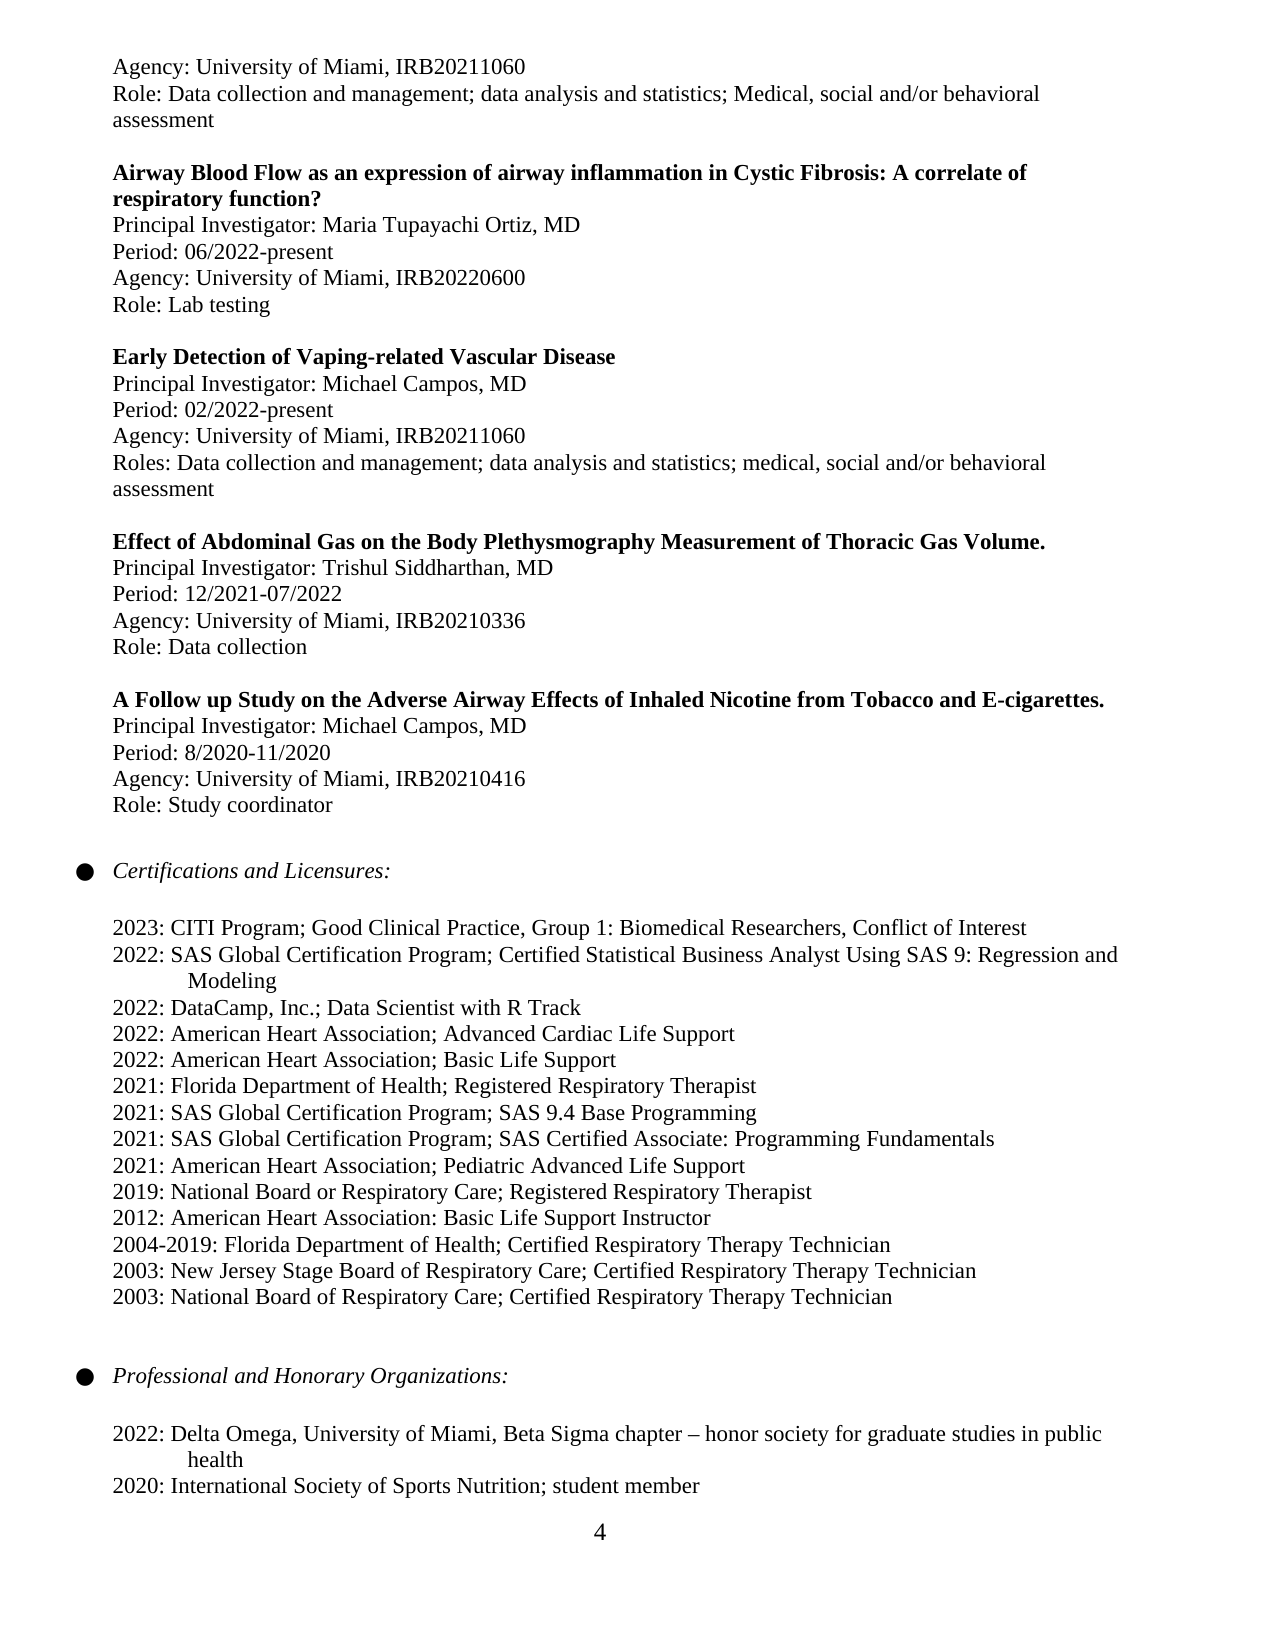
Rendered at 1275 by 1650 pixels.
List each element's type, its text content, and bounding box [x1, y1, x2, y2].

text 2022: American Heart Association; Basic Life Support [112, 1046, 1125, 1073]
text Agency: University of Miami, IRB20211060 [112, 422, 1125, 449]
text Period: 12/2021-07/2022 [112, 581, 1125, 607]
text Role: Study coordinator [112, 791, 1125, 818]
text Agency: University of Miami, IRB20220600 [112, 264, 1125, 291]
text 2021: American Heart Association; Pediatric Advanced Life Support [112, 1152, 1125, 1178]
text Agency: University of Miami, IRB20210416 [112, 765, 1125, 791]
text Effect of Abdominal Gas on the Body Plethysmography Measurement of Thoracic Gas Volume. [112, 528, 1125, 554]
text 2022: American Heart Association; Advanced Cardiac Life Support [112, 1020, 1125, 1046]
text Principal Investigator: Michael Campos, MD [112, 712, 1125, 739]
text 2022: SAS Global Certification Program; Certified Statistical Business Analyst Using SAS 9: Regression and Modeling [112, 941, 1125, 993]
text 2022: Delta Omega, University of Miami, Beta Sigma chapter – honor society for graduate studies in public health [112, 1420, 1125, 1472]
text 2004-2019: Florida Department of Health; Certified Respiratory Therapy Technician [112, 1231, 1125, 1257]
text 2003: National Board of Respiratory Care; Certified Respiratory Therapy Technician [112, 1283, 1125, 1310]
text Period: 02/2022-present [112, 396, 1125, 422]
text Role: Lab testing [112, 291, 1125, 317]
text 2012: American Heart Association: Basic Life Support Instructor [112, 1204, 1125, 1231]
text Early Detection of Vaping-related Vascular Disease [112, 343, 1125, 370]
text 2021: Florida Department of Health; Registered Respiratory Therapist [112, 1073, 1125, 1099]
text Airway Blood Flow as an expression of airway inflammation in Cystic Fibrosis: A correlate of respiratory function? [112, 159, 1125, 212]
text Roles: Data collection and management; data analysis and statistics; medical, social and/or behavioral assessment [112, 449, 1125, 501]
text Agency: University of Miami, IRB20211060 [112, 53, 1125, 80]
text Period: 06/2022-present [112, 238, 1125, 264]
text 2022: DataCamp, Inc.; Data Scientist with R Track [112, 993, 1125, 1020]
text 2023: CITI Program; Good Clinical Practice, Group 1: Biomedical Researchers, Conflict of Interest [75, 914, 1125, 941]
text 2021: SAS Global Certification Program; SAS 9.4 Base Programming [112, 1099, 1125, 1125]
text 2003: New Jersey Stage Board of Respiratory Care; Certified Respiratory Therapy Technician [112, 1257, 1125, 1283]
text A Follow up Study on the Adverse Airway Effects of Inhaled Nicotine from Tobacco and E-cigarettes. [112, 686, 1125, 712]
text 2021: SAS Global Certification Program; SAS Certified Associate: Programming Fundamentals [112, 1125, 1125, 1152]
text Principal Investigator: Michael Campos, MD [112, 370, 1125, 396]
list Certifications and Licensures: [75, 844, 1125, 891]
text Agency: University of Miami, IRB20210336 [112, 607, 1125, 633]
text 2019: National Board or Respiratory Care; Registered Respiratory Therapist [112, 1178, 1125, 1204]
text Principal Investigator: Maria Tupayachi Ortiz, MD [112, 212, 1125, 238]
text Role: Data collection and management; data analysis and statistics; Medical, social and/or behavioral assessment [112, 80, 1125, 132]
text Principal Investigator: Trishul Siddharthan, MD [112, 554, 1125, 581]
text 2020: International Society of Sports Nutrition; student member [112, 1472, 1125, 1499]
text Role: Data collection [112, 633, 1125, 659]
text Period: 8/2020-11/2020 [112, 739, 1125, 765]
list Professional and Honorary Organizations: [75, 1349, 1125, 1396]
